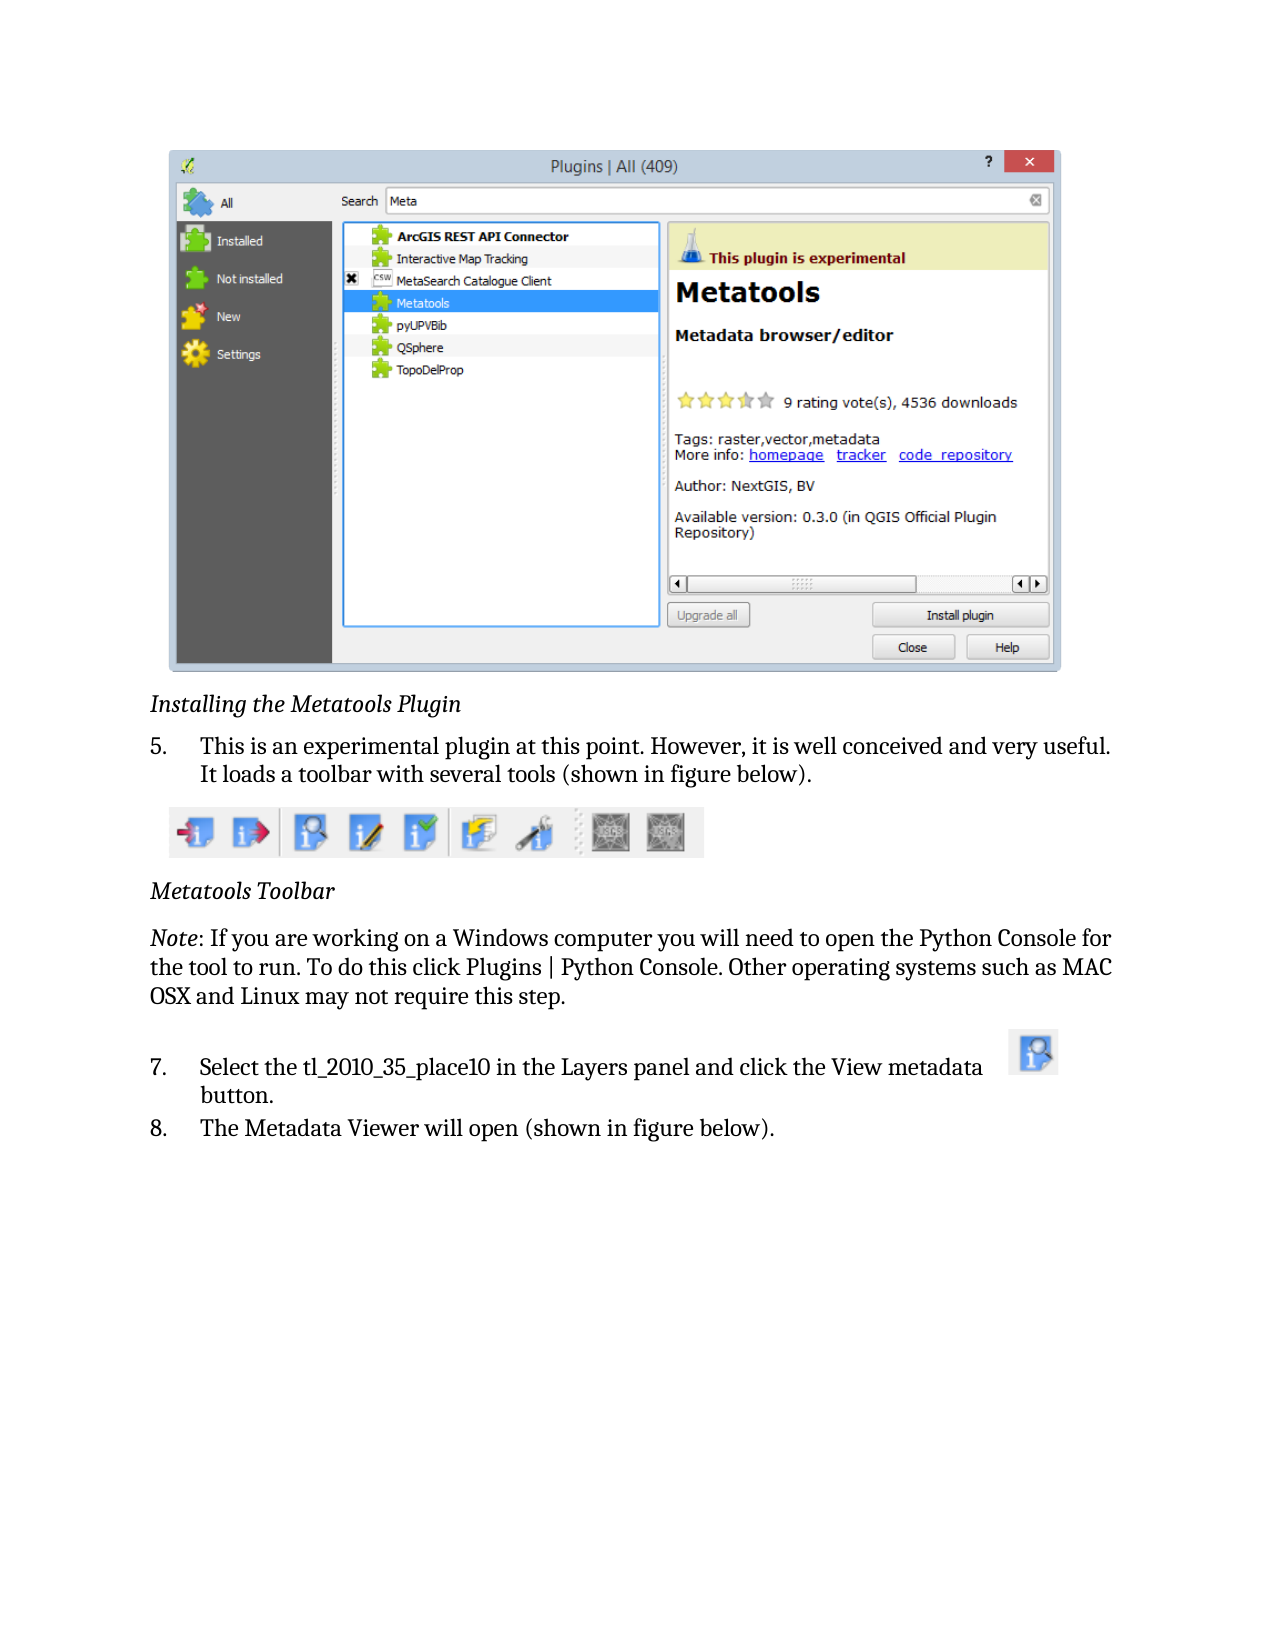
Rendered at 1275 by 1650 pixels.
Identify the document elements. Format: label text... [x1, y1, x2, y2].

list This is an experimental plugin at this point. However, it is well conceived and very useful. It loads a toolbar with several tools (shown in figure below). [150, 732, 1125, 789]
picture [168, 807, 705, 858]
text Note: If you are working on a Windows computer you will need to open the Python Console for the tool to run. To do this click Plugins | Python Console. Other operating systems such as MAC OSX and Linux may not require this step. [150, 924, 1125, 1010]
text Installing the Metatools Plugin [150, 690, 1125, 719]
list Select the tl_2010_35_place10 in the Layers panel and click the View metadata button. [150, 1029, 1125, 1110]
text Metatools Toolbar [150, 877, 1125, 905]
list The Metadata Viewer will open (shown in figure below). [150, 1114, 1125, 1142]
picture [168, 150, 1062, 672]
picture [1008, 1029, 1059, 1075]
